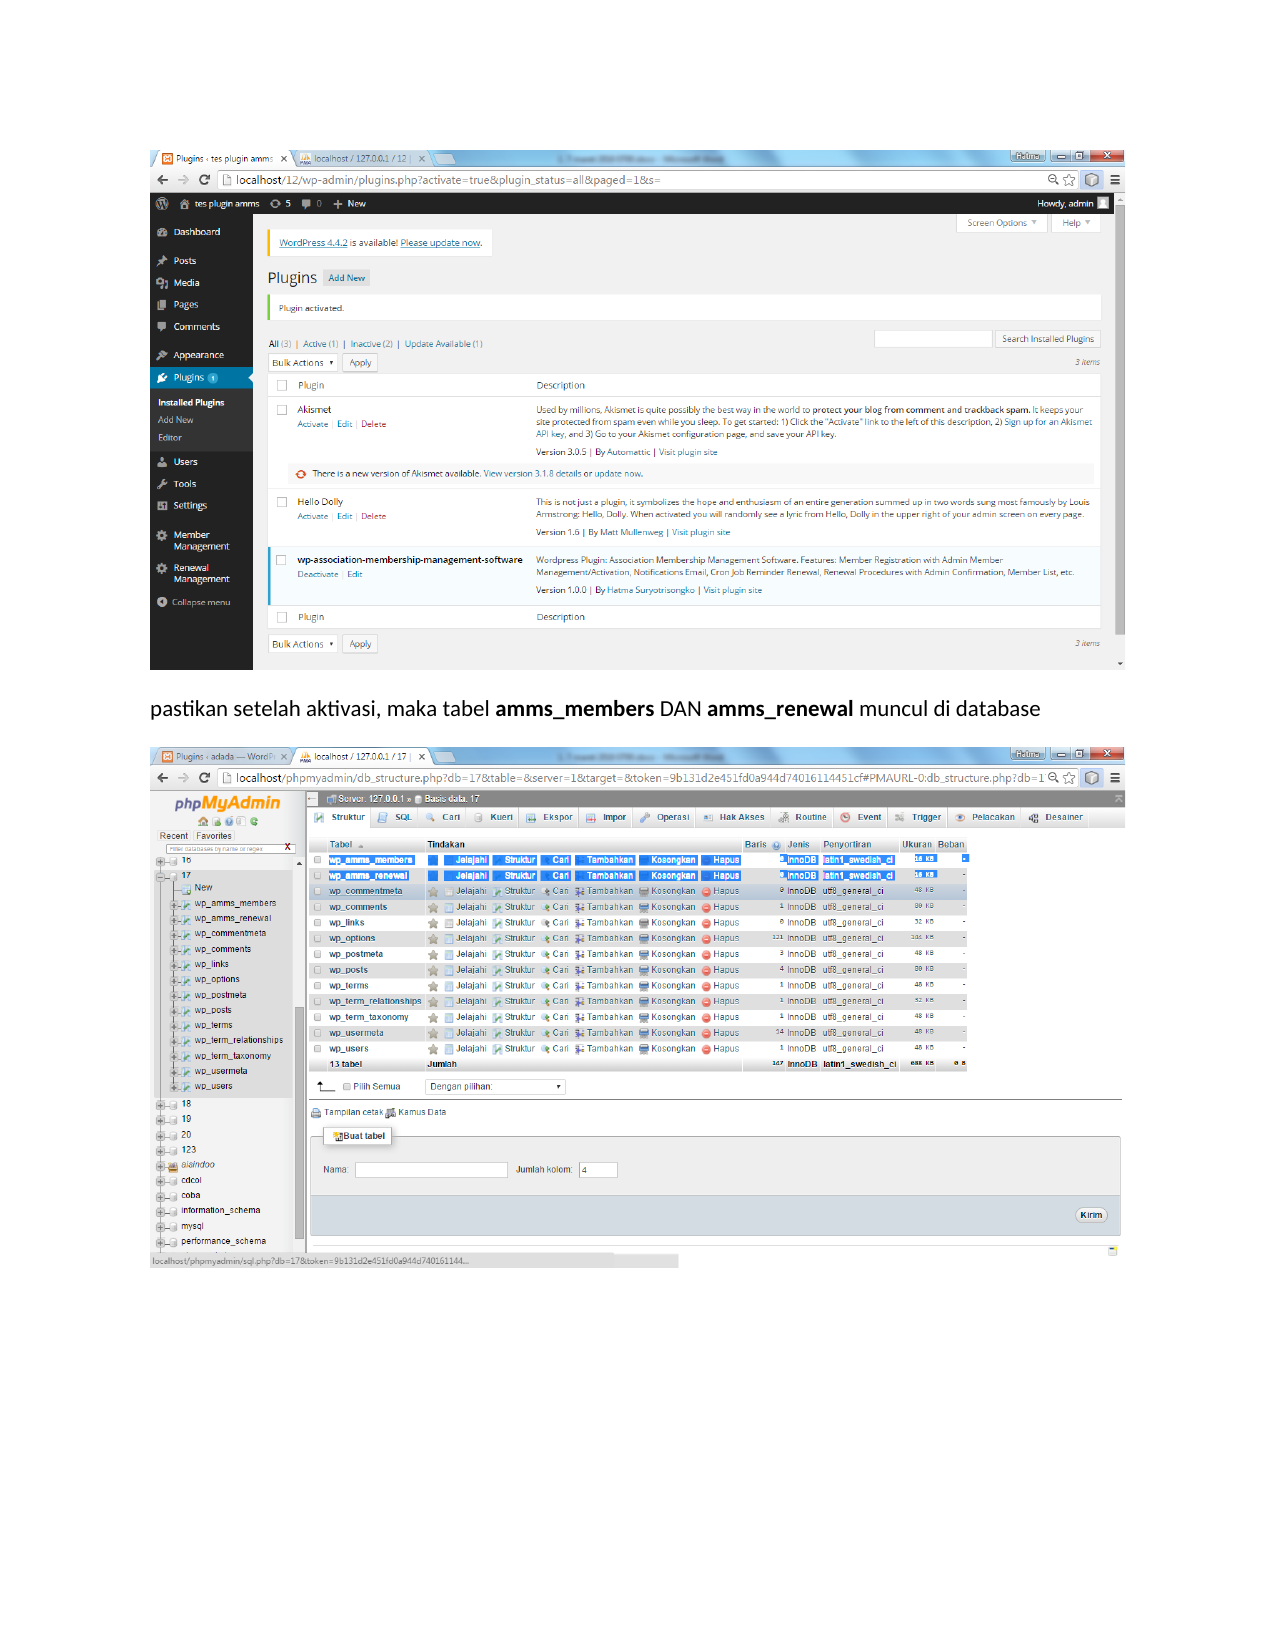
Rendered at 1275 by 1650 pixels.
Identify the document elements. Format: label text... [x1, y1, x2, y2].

picture [150, 747, 1125, 1268]
picture [150, 150, 1125, 670]
text pastikan setelah aktivasi, maka tabel amms_members DAN amms_renewal muncul di database [150, 694, 1125, 723]
picture [158, 375, 165, 382]
picture [208, 374, 217, 383]
